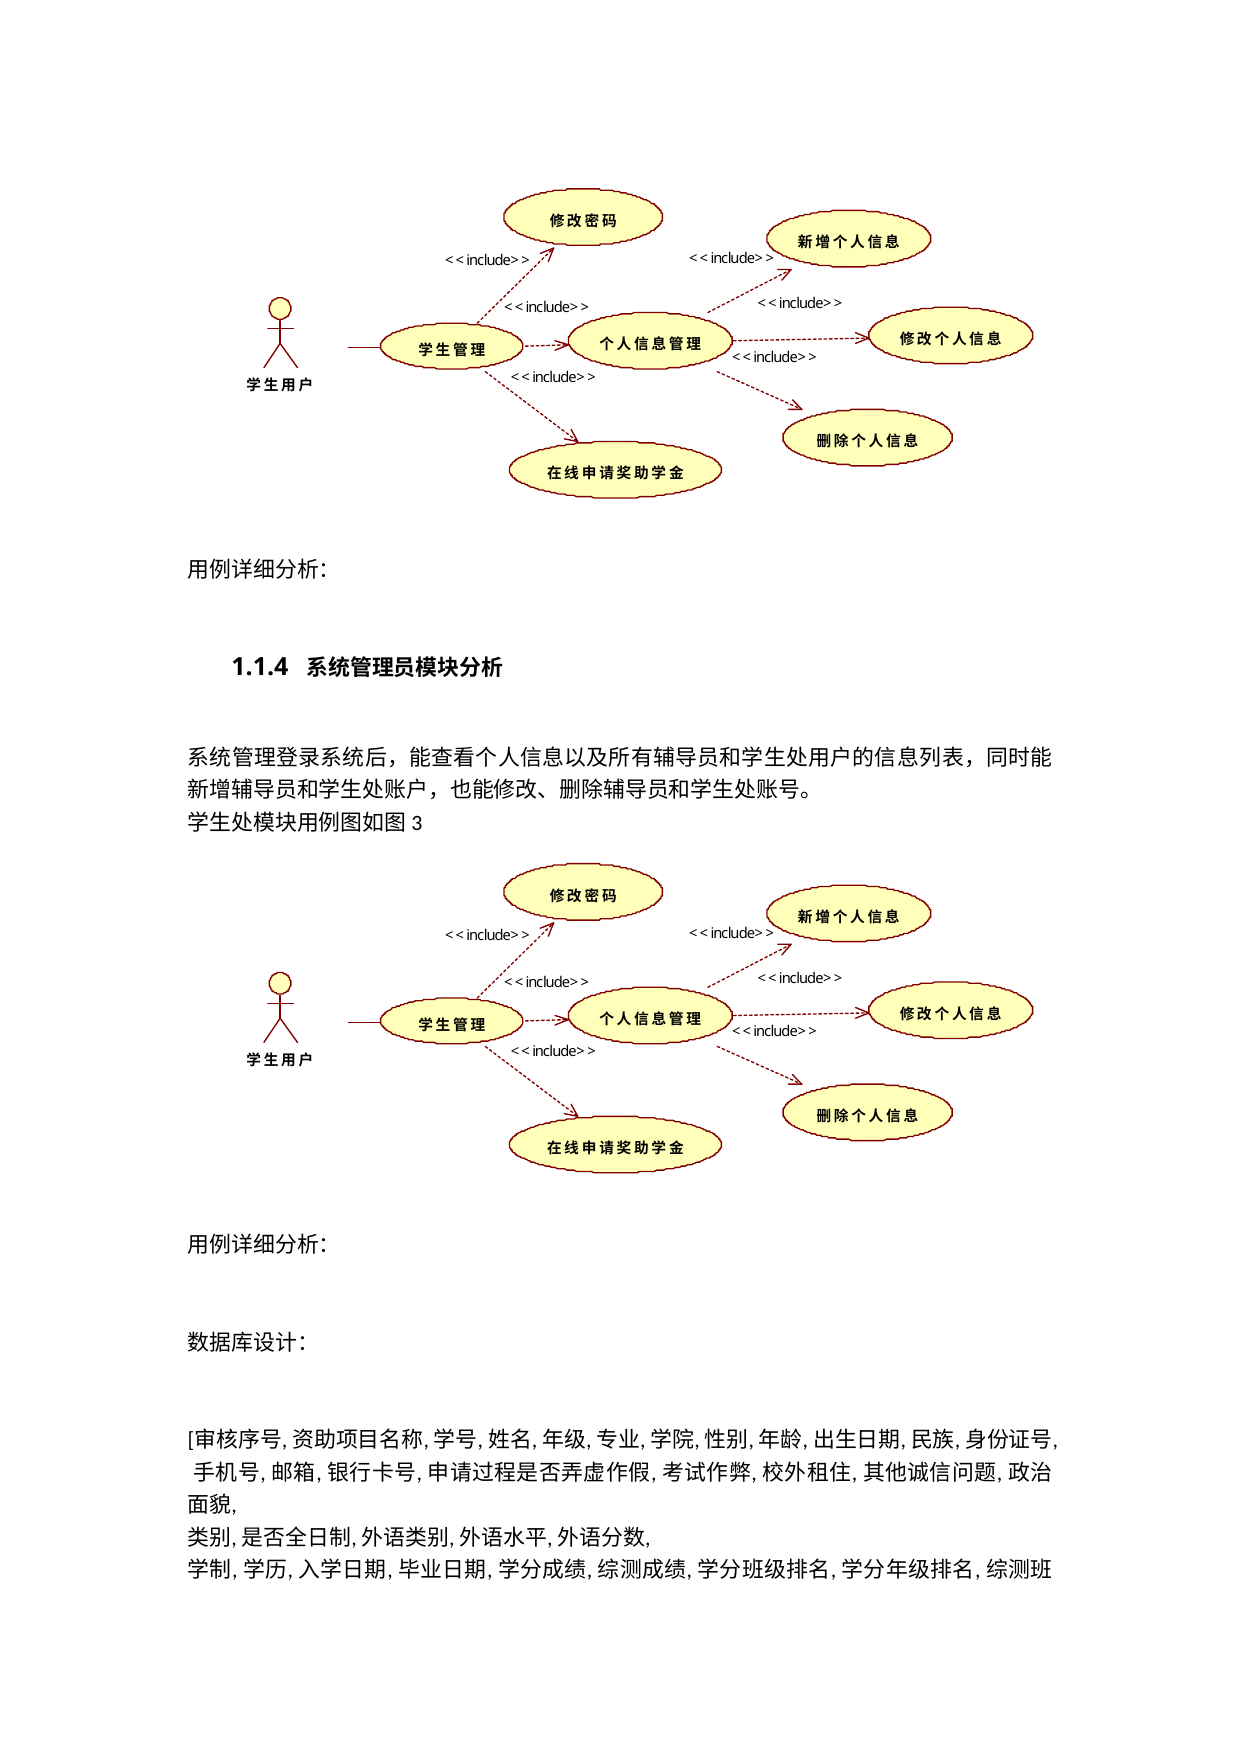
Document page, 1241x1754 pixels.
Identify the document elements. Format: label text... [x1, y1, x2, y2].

subtitle 系统管理员模块分析 [231, 633, 1053, 698]
text 系统管理登录系统后，能查看个人信息以及所有辅导员和学生处用户的信息列表，同时能新增辅导员和学生处账户，也能修改、删除辅导员和学生处账号。 [187, 739, 1053, 804]
text [审核序号, 资助项目名称, 学号, 姓名, 年级, 专业, 学院, 性别, 年龄, 出生日期, 民族, 身份证号, 手机号, 邮箱, 银行卡号, 申请过程是否弄虚作假, 考试作弊, 校外租住, 其他诚信问题, 政治面貌, [187, 1422, 1053, 1519]
text 用例详细分析： [187, 552, 1053, 584]
text 类别, 是否全日制, 外语类别, 外语水平, 外语分数, [187, 1519, 1053, 1552]
text 数据库设计： [187, 1324, 1053, 1357]
text 用例详细分析： [187, 1227, 1053, 1259]
text 学制, 学历, 入学日期, 毕业日期, 学分成绩, 综测成绩, 学分班级排名, 学分年级排名, 综测班级排名, [187, 1552, 1053, 1584]
text 学生处模块用例图如图 3 [187, 804, 1053, 837]
